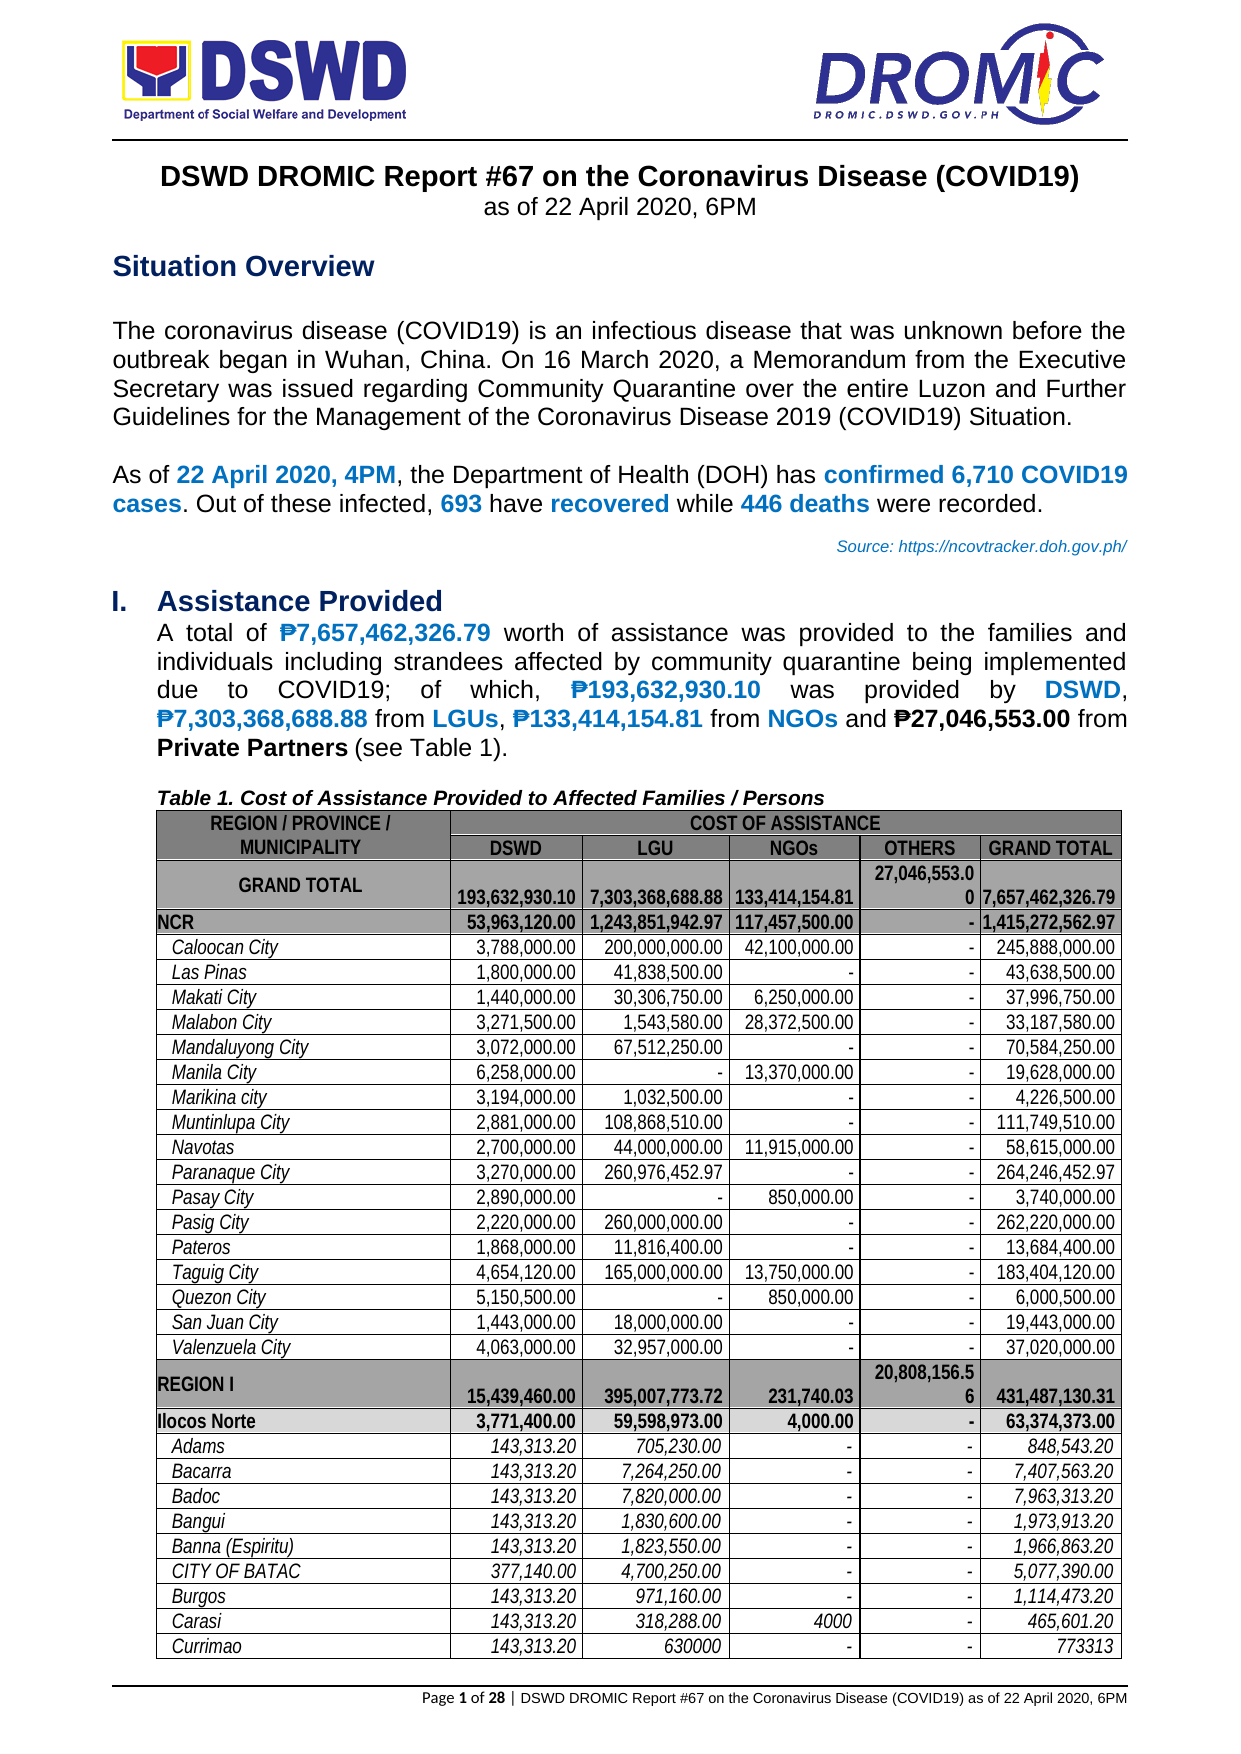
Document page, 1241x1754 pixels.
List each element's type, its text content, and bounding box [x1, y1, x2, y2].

text Table 1. Cost of Assistance Provided to Affected Families / Persons [112, 786, 1128, 809]
table_cell 143,313.20 [451, 1534, 582, 1557]
table_cell 1,243,851,942.97 [583, 910, 729, 933]
table_cell - [730, 960, 859, 983]
table_cell 377,140.00 [451, 1559, 582, 1582]
table_cell - [730, 1310, 859, 1333]
table_cell - [861, 1160, 980, 1183]
table_cell NCR [157, 910, 450, 933]
table_cell Bangui [171, 1509, 450, 1532]
table_cell 37,020,000.00 [981, 1335, 1121, 1358]
table_cell 6,258,000.00 [451, 1060, 582, 1083]
table_cell 11,816,400.00 [583, 1235, 729, 1258]
table_cell Badoc [171, 1484, 450, 1507]
table_cell OTHERS [861, 836, 980, 859]
table_cell - [861, 1135, 980, 1158]
table_cell 7,657,462,326.79 [981, 861, 1121, 908]
table_cell 705,230.00 [583, 1434, 729, 1457]
text Situation Overview [112, 249, 1128, 282]
table_cell 260,000,000.00 [583, 1210, 729, 1233]
table_cell - [861, 1060, 980, 1083]
table_cell Valenzuela City [157, 1335, 450, 1358]
table_cell - [730, 1110, 859, 1133]
table_cell Bacarra [171, 1459, 450, 1482]
table_cell 117,457,500.00 [730, 910, 859, 933]
list Assistance Provided [111, 584, 1128, 618]
table_cell 1,032,500.00 [583, 1085, 729, 1108]
table_cell - [730, 1335, 859, 1358]
table_cell 63,374,373.00 [981, 1409, 1121, 1432]
table_cell 2,881,000.00 [451, 1110, 582, 1133]
table_cell - [861, 935, 980, 958]
table_cell 20,808,156.56 [861, 1360, 980, 1407]
table_cell 4,654,120.00 [451, 1260, 582, 1283]
table_cell Caloocan City [157, 935, 450, 958]
table_cell Pateros [157, 1235, 450, 1258]
table_cell 1,443,000.00 [451, 1310, 582, 1333]
table_cell 465,601.20 [981, 1609, 1121, 1632]
text as of 22 April 2020, 6PM [112, 192, 1128, 221]
table_header COST OF ASSISTANCE [451, 811, 1121, 834]
table_cell Pasig City [157, 1210, 450, 1233]
table_cell 3,271,500.00 [451, 1010, 582, 1033]
table_cell - [861, 1235, 980, 1258]
table_cell San Juan City [157, 1310, 450, 1333]
text Source: https://ncovtracker.doh.gov.ph/ [112, 536, 1128, 556]
table_cell - [861, 1035, 980, 1058]
table_cell 850,000.00 [730, 1185, 859, 1208]
table_cell 7,963,313.20 [981, 1484, 1121, 1507]
table_cell Malabon City [157, 1010, 450, 1033]
table_cell - [861, 1085, 980, 1108]
table_cell 848,543.20 [981, 1434, 1121, 1457]
table_cell 143,313.20 [451, 1434, 582, 1457]
table_cell 44,000,000.00 [583, 1135, 729, 1158]
table_cell [157, 1434, 171, 1457]
table_cell 431,487,130.31 [981, 1360, 1121, 1407]
table_cell - [730, 1085, 859, 1108]
table_cell - [730, 1584, 859, 1607]
text As of 22 April 2020, 4PM, the Department of Health (DOH) has confirmed 6,710 COVID19 cases. Out of these infected, 693 have recovered while 446 deaths were recorded. [112, 460, 1128, 517]
table_cell - [583, 1285, 729, 1308]
table_cell 630000 [583, 1634, 729, 1657]
text DSWD DROMIC Report #67 on the Coronavirus Disease (COVID19) [112, 159, 1128, 192]
text A total of ₱7,657,462,326.79 worth of assistance was provided to the families and individuals including strandees affected by community quarantine being implemented due to COVID19; of which, ₱193,632,930.10 was provided by DSWD, ₱7,303,368,688.88 from LGUs, ₱133,414,154.81 from NGOs and ₱27,046,553.00 from Private Partners (see Table 1). [157, 618, 1128, 762]
table_cell 7,264,250.00 [583, 1459, 729, 1482]
table_cell - [730, 1634, 859, 1657]
table_cell 850,000.00 [730, 1285, 859, 1308]
table_cell 4000 [730, 1609, 859, 1632]
table_cell 773313 [981, 1634, 1121, 1657]
table_cell - [730, 1210, 859, 1233]
table_cell - [861, 985, 980, 1008]
table_cell [157, 1459, 171, 1482]
table_cell LGU [583, 836, 729, 859]
table_cell Pasay City [157, 1185, 450, 1208]
table_cell Currimao [171, 1634, 450, 1657]
table_cell - [730, 1434, 859, 1457]
table_cell - [861, 1110, 980, 1133]
table_cell - [861, 1185, 980, 1208]
table_cell Taguig City [157, 1260, 450, 1283]
table_cell - [583, 1185, 729, 1208]
table_cell - [730, 1235, 859, 1258]
table_cell 1,415,272,562.97 [981, 910, 1121, 933]
table_cell - [861, 1010, 980, 1033]
table_cell [157, 1584, 171, 1607]
text The coronavirus disease (COVID19) is an infectious disease that was unknown before the outbreak began in Wuhan, China. On 16 March 2020, a Memorandum from the Executive Secretary was issued regarding Community Quarantine over the entire Luzon and Further Guidelines for the Management of the Coronavirus Disease 2019 (COVID19) Situation. [112, 316, 1128, 431]
table_cell CITY OF BATAC [171, 1559, 450, 1582]
table_cell - [861, 1534, 980, 1557]
table_cell 7,820,000.00 [583, 1484, 729, 1507]
table_cell 1,868,000.00 [451, 1235, 582, 1258]
table_cell - [861, 1634, 980, 1657]
table_cell 1,114,473.20 [981, 1584, 1121, 1607]
table_cell Manila City [157, 1060, 450, 1083]
table_cell 143,313.20 [451, 1484, 582, 1507]
table_cell [157, 1534, 171, 1557]
table_cell - [583, 1060, 729, 1083]
table_cell 3,270,000.00 [451, 1160, 582, 1183]
table_cell [157, 1609, 171, 1632]
table_cell 30,306,750.00 [583, 985, 729, 1008]
table_cell 1,543,580.00 [583, 1010, 729, 1033]
table_cell 59,598,973.00 [583, 1409, 729, 1432]
table_cell 28,372,500.00 [730, 1010, 859, 1033]
table_cell 11,915,000.00 [730, 1135, 859, 1158]
table_cell Las Pinas [157, 960, 450, 983]
table_cell 6,000,500.00 [981, 1285, 1121, 1308]
table_cell Mandaluyong City [157, 1035, 450, 1058]
table_cell 15,439,460.00 [451, 1360, 582, 1407]
table_cell 395,007,773.72 [583, 1360, 729, 1407]
table_cell - [861, 1260, 980, 1283]
table_cell - [861, 1210, 980, 1233]
table_cell 43,638,500.00 [981, 960, 1121, 983]
table_cell 4,226,500.00 [981, 1085, 1121, 1108]
table_cell Makati City [157, 985, 450, 1008]
table_cell 19,443,000.00 [981, 1310, 1121, 1333]
table_cell 4,063,000.00 [451, 1335, 582, 1358]
table_cell 245,888,000.00 [981, 935, 1121, 958]
table_cell 1,966,863.20 [981, 1534, 1121, 1557]
table_cell DSWD [451, 836, 582, 859]
table_cell 133,414,154.81 [730, 861, 859, 908]
table_cell 27,046,553.00 [861, 861, 980, 908]
table_cell 1,973,913.20 [981, 1509, 1121, 1532]
table_cell 260,976,452.97 [583, 1160, 729, 1183]
table_cell - [861, 1484, 980, 1507]
table_cell 4,700,250.00 [583, 1559, 729, 1582]
table_cell [157, 1484, 171, 1507]
table_cell 5,150,500.00 [451, 1285, 582, 1308]
table_cell 183,404,120.00 [981, 1260, 1121, 1283]
table_cell - [730, 1534, 859, 1557]
table_cell 111,749,510.00 [981, 1110, 1121, 1133]
table_cell 143,313.20 [451, 1634, 582, 1657]
table_cell Paranaque City [157, 1160, 450, 1183]
picture [781, 23, 1133, 125]
table_cell - [861, 1559, 980, 1582]
table_cell 41,838,500.00 [583, 960, 729, 983]
table_cell 13,684,400.00 [981, 1235, 1121, 1258]
table_cell 58,615,000.00 [981, 1135, 1121, 1158]
table_cell 19,628,000.00 [981, 1060, 1121, 1083]
table_cell 32,957,000.00 [583, 1335, 729, 1358]
table_cell - [730, 1484, 859, 1507]
table_cell 143,313.20 [451, 1609, 582, 1632]
table_cell Burgos [171, 1584, 450, 1607]
table_cell 971,160.00 [583, 1584, 729, 1607]
table_cell 3,740,000.00 [981, 1185, 1121, 1208]
table_cell 67,512,250.00 [583, 1035, 729, 1058]
table_cell 1,830,600.00 [583, 1509, 729, 1532]
table_cell [157, 1634, 171, 1657]
table_cell 7,407,563.20 [981, 1459, 1121, 1482]
table_cell - [861, 1310, 980, 1333]
table_cell - [861, 1409, 980, 1432]
table_cell 3,771,400.00 [451, 1409, 582, 1432]
table_cell 33,187,580.00 [981, 1010, 1121, 1033]
table_cell Marikina city [157, 1085, 450, 1108]
table_cell - [730, 1160, 859, 1183]
table_cell Quezon City [157, 1285, 450, 1308]
table_cell Adams [171, 1434, 450, 1457]
table_cell 2,220,000.00 [451, 1210, 582, 1233]
table_cell 3,072,000.00 [451, 1035, 582, 1058]
picture [112, 37, 417, 125]
table_cell 4,000.00 [730, 1409, 859, 1432]
table_cell - [861, 1285, 980, 1308]
table_cell 3,788,000.00 [451, 935, 582, 958]
table_cell REGION I [157, 1360, 450, 1407]
table_cell 1,823,550.00 [583, 1534, 729, 1557]
table_cell - [861, 1509, 980, 1532]
table_cell 264,246,452.97 [981, 1160, 1121, 1183]
table_cell 1,440,000.00 [451, 985, 582, 1008]
table_cell 2,890,000.00 [451, 1185, 582, 1208]
table_cell 200,000,000.00 [583, 935, 729, 958]
table_cell GRAND TOTAL [157, 861, 450, 908]
table_cell 231,740.03 [730, 1360, 859, 1407]
table_cell 13,750,000.00 [730, 1260, 859, 1283]
table_cell NGOs [730, 836, 859, 859]
table_cell 2,700,000.00 [451, 1135, 582, 1158]
table_cell 13,370,000.00 [730, 1060, 859, 1083]
table_cell 3,194,000.00 [451, 1085, 582, 1108]
table_cell - [730, 1035, 859, 1058]
table_cell 193,632,930.10 [451, 861, 582, 908]
table_cell Navotas [157, 1135, 450, 1158]
table_cell Carasi [171, 1609, 450, 1632]
table_cell 262,220,000.00 [981, 1210, 1121, 1233]
table_cell 165,000,000.00 [583, 1260, 729, 1283]
table_cell - [861, 910, 980, 933]
table_cell 108,868,510.00 [583, 1110, 729, 1133]
table_cell - [861, 1335, 980, 1358]
table_cell 42,100,000.00 [730, 935, 859, 958]
table_cell - [861, 1584, 980, 1607]
table_cell 6,250,000.00 [730, 985, 859, 1008]
table_cell 5,077,390.00 [981, 1559, 1121, 1582]
table_cell - [730, 1559, 859, 1582]
table_cell Ilocos Norte [157, 1409, 450, 1432]
table_cell - [861, 1434, 980, 1457]
table_cell - [730, 1509, 859, 1532]
table_cell - [861, 1609, 980, 1632]
table_cell - [861, 1459, 980, 1482]
table_cell 1,800,000.00 [451, 960, 582, 983]
table_cell 143,313.20 [451, 1509, 582, 1532]
table_cell 70,584,250.00 [981, 1035, 1121, 1058]
table_header REGION / PROVINCE / MUNICIPALITY [157, 811, 450, 859]
table_cell Banna (Espiritu) [171, 1534, 450, 1557]
table_cell GRAND TOTAL [981, 836, 1121, 859]
table_cell 7,303,368,688.88 [583, 861, 729, 908]
table_cell 18,000,000.00 [583, 1310, 729, 1333]
table_cell Muntinlupa City [157, 1110, 450, 1133]
table_cell - [730, 1459, 859, 1482]
table_cell 318,288.00 [583, 1609, 729, 1632]
table_cell - [861, 960, 980, 983]
table_cell [157, 1559, 171, 1582]
table_cell 37,996,750.00 [981, 985, 1121, 1008]
table_cell 53,963,120.00 [451, 910, 582, 933]
table_cell 143,313.20 [451, 1584, 582, 1607]
table_cell [157, 1509, 171, 1532]
table_cell 143,313.20 [451, 1459, 582, 1482]
